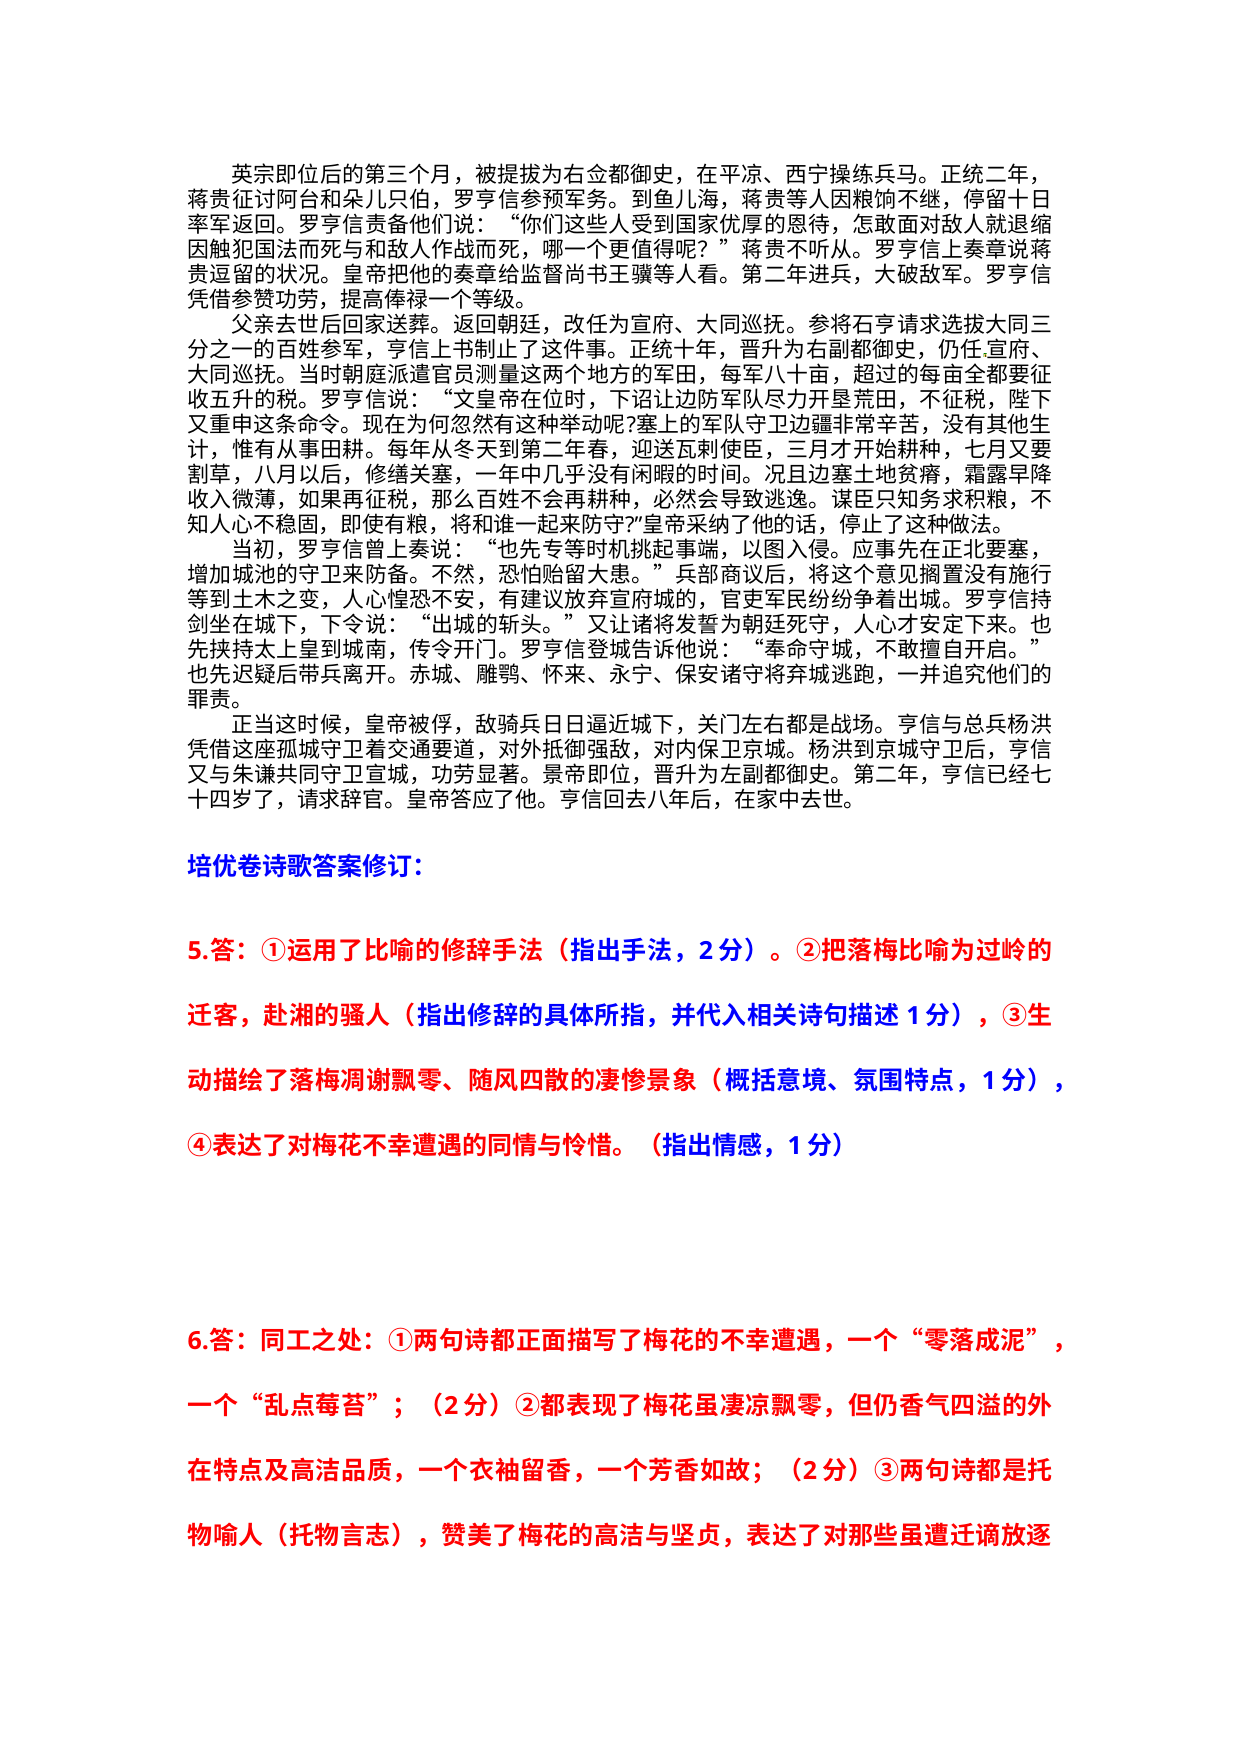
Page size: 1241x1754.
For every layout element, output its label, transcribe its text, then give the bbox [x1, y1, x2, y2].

text 正当这时候，皇帝被俘，敌骑兵日日逼近城下，关门左右都是战场。亨信与总兵杨洪凭借这座孤城守卫着交通要道，对外抵御强敌，对内保卫京城。杨洪到京城守卫后，亨信又与朱谦共同守卫宣城，功劳显著。景帝即位，晋升为左副都御史。第二年，亨信已经七十四岁了，请求辞官。皇帝答应了他。亨信回去八年后，在家中去世。 [187, 712, 1053, 812]
text 父亲去世后回家送葬。返回朝廷，改任为宣府、大同巡抚。参将石亨请求选拔大同三分之一的百姓参军，亨信上书制止了这件事。正统十年，晋升为右副都御史，仍任宣府、大同巡抚。当时朝庭派遣官员测量这两个地方的军田，每军八十亩，超过的每亩全都要征收的税。罗亨信说：“文皇帝在位时，下诏让边防军队尽力开垦荒田，不征税，陛下又重申这条命令。现在为何忽然有这种举动呢?塞上的军队守卫边疆非常辛苦，没有其他生计，惟有从事田耕。每年从冬天到第二年春，迎送瓦剌使臣，三月才开始耕种，七月又要割草，八月以后，修缮关塞，一年中几乎没有闲暇的时间。况且边塞土地贫瘠，霜露早降，收入微薄，如果再征税，那么百姓不会再耕种，必然会导致逃逸。谋臣只知务求积粮，不知人心不稳固，即使有粮，将和谁一起来防守?”皇帝采纳了他的话，停止了这种做法。 [187, 312, 1053, 537]
text 培优卷诗歌答案修订： [187, 846, 1041, 882]
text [187, 1306, 1053, 1566]
text 5.答：①运用了比喻的修辞手法（指出手法，2分）。②把落梅比喻为过岭的迁客，赴湘的骚人（指出修辞的具体所指，并代入相关诗句描述1分），③生动描绘了落梅凋谢飘零、随风四散的凄惨景象（概括意境、氛围特点，1分），④表达了对梅花不幸遭遇的同情与怜惜。（指出情感，1分） [187, 916, 1053, 1176]
text 当初，罗亨信曾上奏说：“也先专等时机挑起事端，以图入侵。应事先在正北要塞，增加城池的守卫来防备。不然，恐怕贻留大患。”兵部商议后，将这个意见搁置没有施行。等到土木之变，人心惶恐不安，有建议放弃宣府城的，官吏军民纷纷争着出城。罗亨信持剑坐在城下，下令说：“出城的斩头。”又让诸将发誓为朝廷死守，人心才安定下来。也先挟持太上皇到城南，传令开门。罗亨信登城告诉他说：“奉命守城，不敢擅自开启。”也先迟疑后带兵离开。赤城、雕鹗、怀来、永宁、保安诸守将弃城逃跑，一并追究他们的罪责。 [187, 537, 1053, 712]
text 英宗即位后的第三个月，被提拔为右佥都御史，在平凉、西宁操练兵马。正统二年，蒋贵征讨阿台和朵儿只伯，罗亨信参预军务。到鱼儿海，蒋贵等人因粮饷不继，停留十日率军返回。罗亨信责备他们说：“你们这些人受到国家优厚的恩待，怎敢面对敌人就退缩？因触犯国法而死与和敌人作战而死，哪一个更值得呢？”蒋贵不听从。罗亨信上奏章说蒋贵逗留的状况。皇帝把他的奏章给监督尚书王骥等人看。第二年进兵，大破敌军。罗亨信凭借参赞功劳，提高俸禄一个等级。 [187, 162, 1053, 312]
